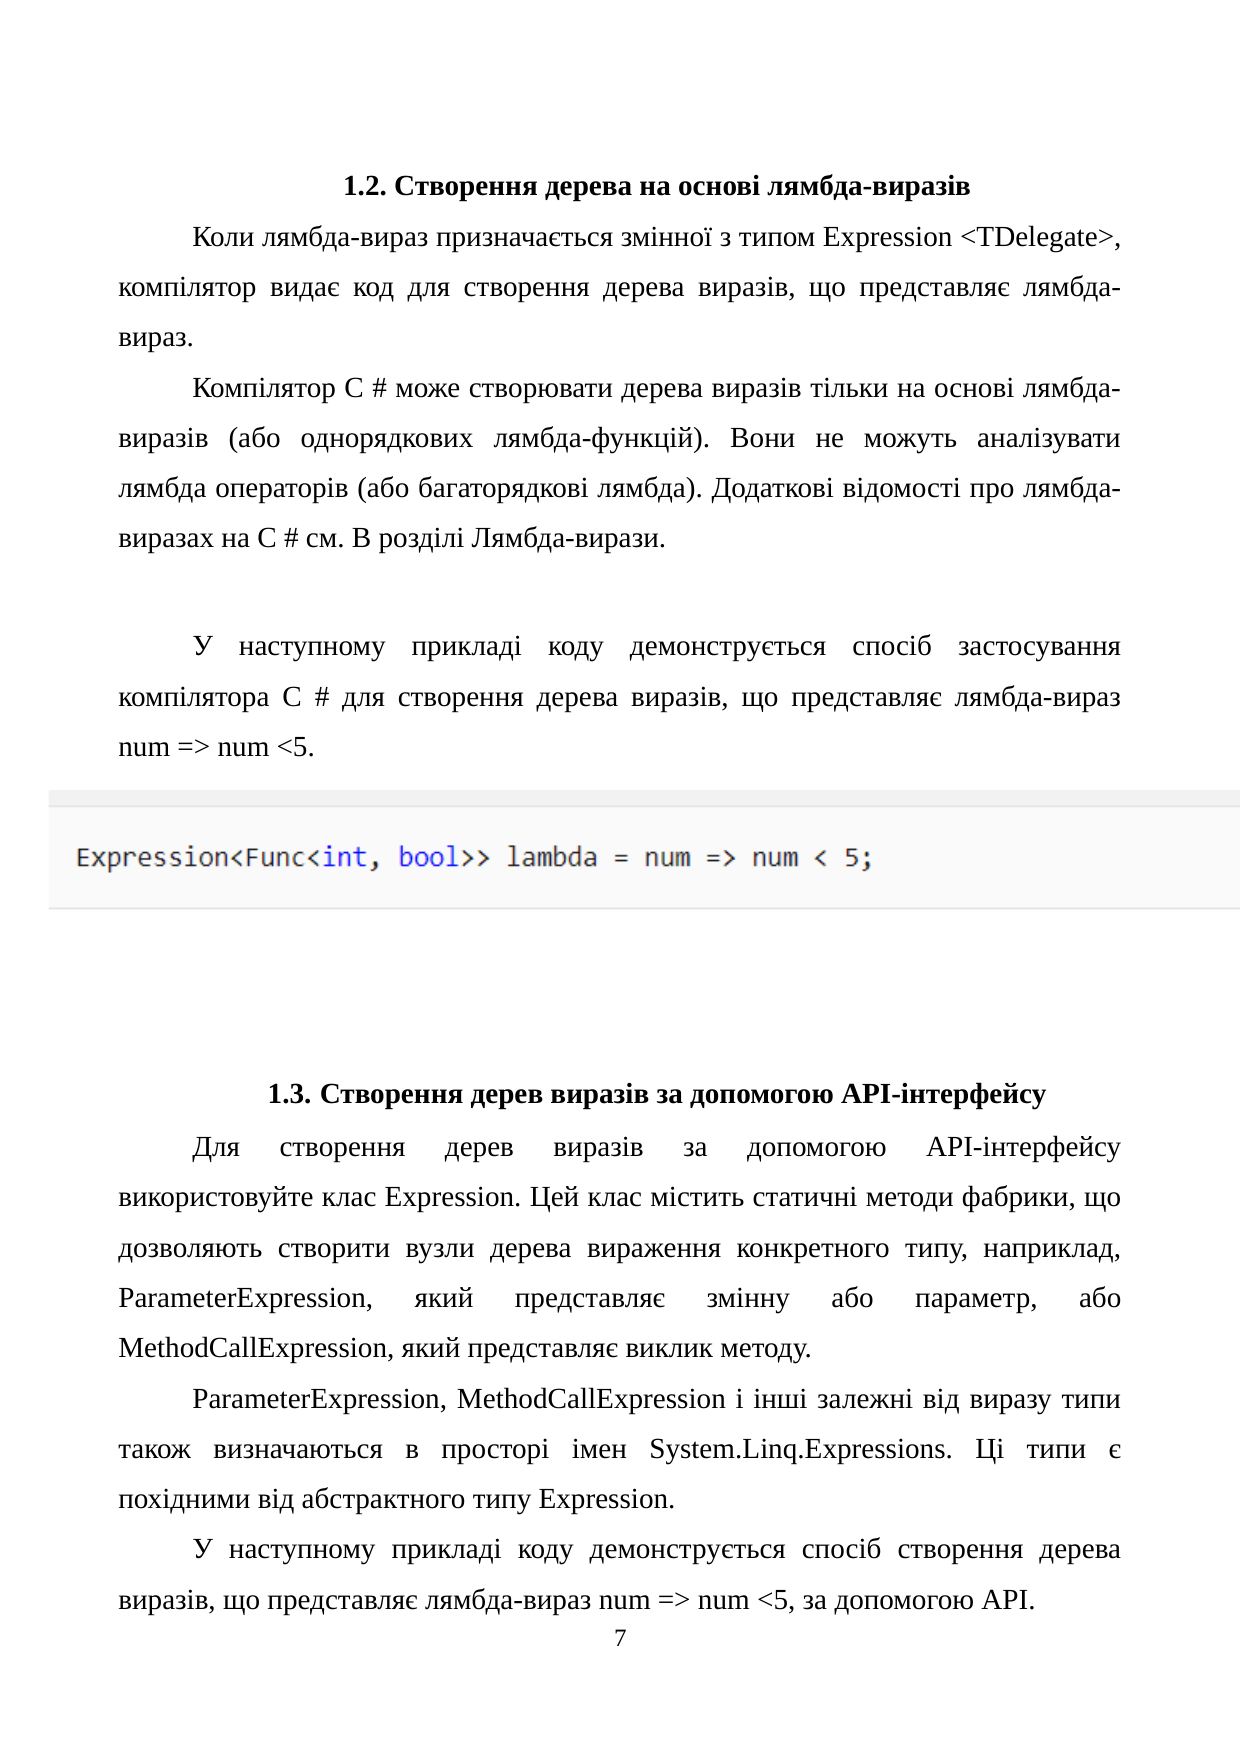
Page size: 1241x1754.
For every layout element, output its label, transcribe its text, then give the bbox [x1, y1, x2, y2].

text У наступному прикладі коду демонструється спосіб створення дерева виразів, що представляє лямбда-вираз num => num <5, за допомогою API. [118, 1532, 1122, 1616]
picture [48, 790, 1240, 959]
text 1.2. Створення дерева на основі лямбда-виразів [118, 168, 1122, 202]
text Для створення дерев виразів за допомогою API-інтерфейсу використовуйте клас Expression. Цей клас містить статичні методи фабрики, що дозволяють створити вузли дерева вираження конкретного типу, наприклад, ParameterExpression, який представляє змінну або параметр, або MethodCallExpression, який представляє виклик методу. [118, 1129, 1122, 1364]
text У наступному прикладі коду демонструється спосіб застосування компілятора C # для створення дерева виразів, що представляє лямбда-вираз num => num <5. [118, 628, 1122, 763]
text Коли лямбда-вираз призначається змінної з типом Expression <TDelegate>, компілятор видає код для створення дерева виразів, що представляє лямбда-вираз. [118, 219, 1122, 353]
text ParameterExpression, MethodCallExpression і інші залежні від виразу типи також визначаються в просторі імен System.Linq.Expressions. Ці типи є похідними від абстрактного типу Expression. [118, 1381, 1122, 1515]
text 1.3. Створення дерев виразів за допомогою API-інтерфейсу [118, 1076, 1122, 1110]
text Компілятор C # може створювати дерева виразів тільки на основі лямбда-виразів (або однорядкових лямбда-функцій). Вони не можуть аналізувати лямбда операторів (або багаторядкові лямбда). Додаткові відомості про лямбда-виразах на C # см. В розділі Лямбда-вирази. [118, 370, 1122, 554]
